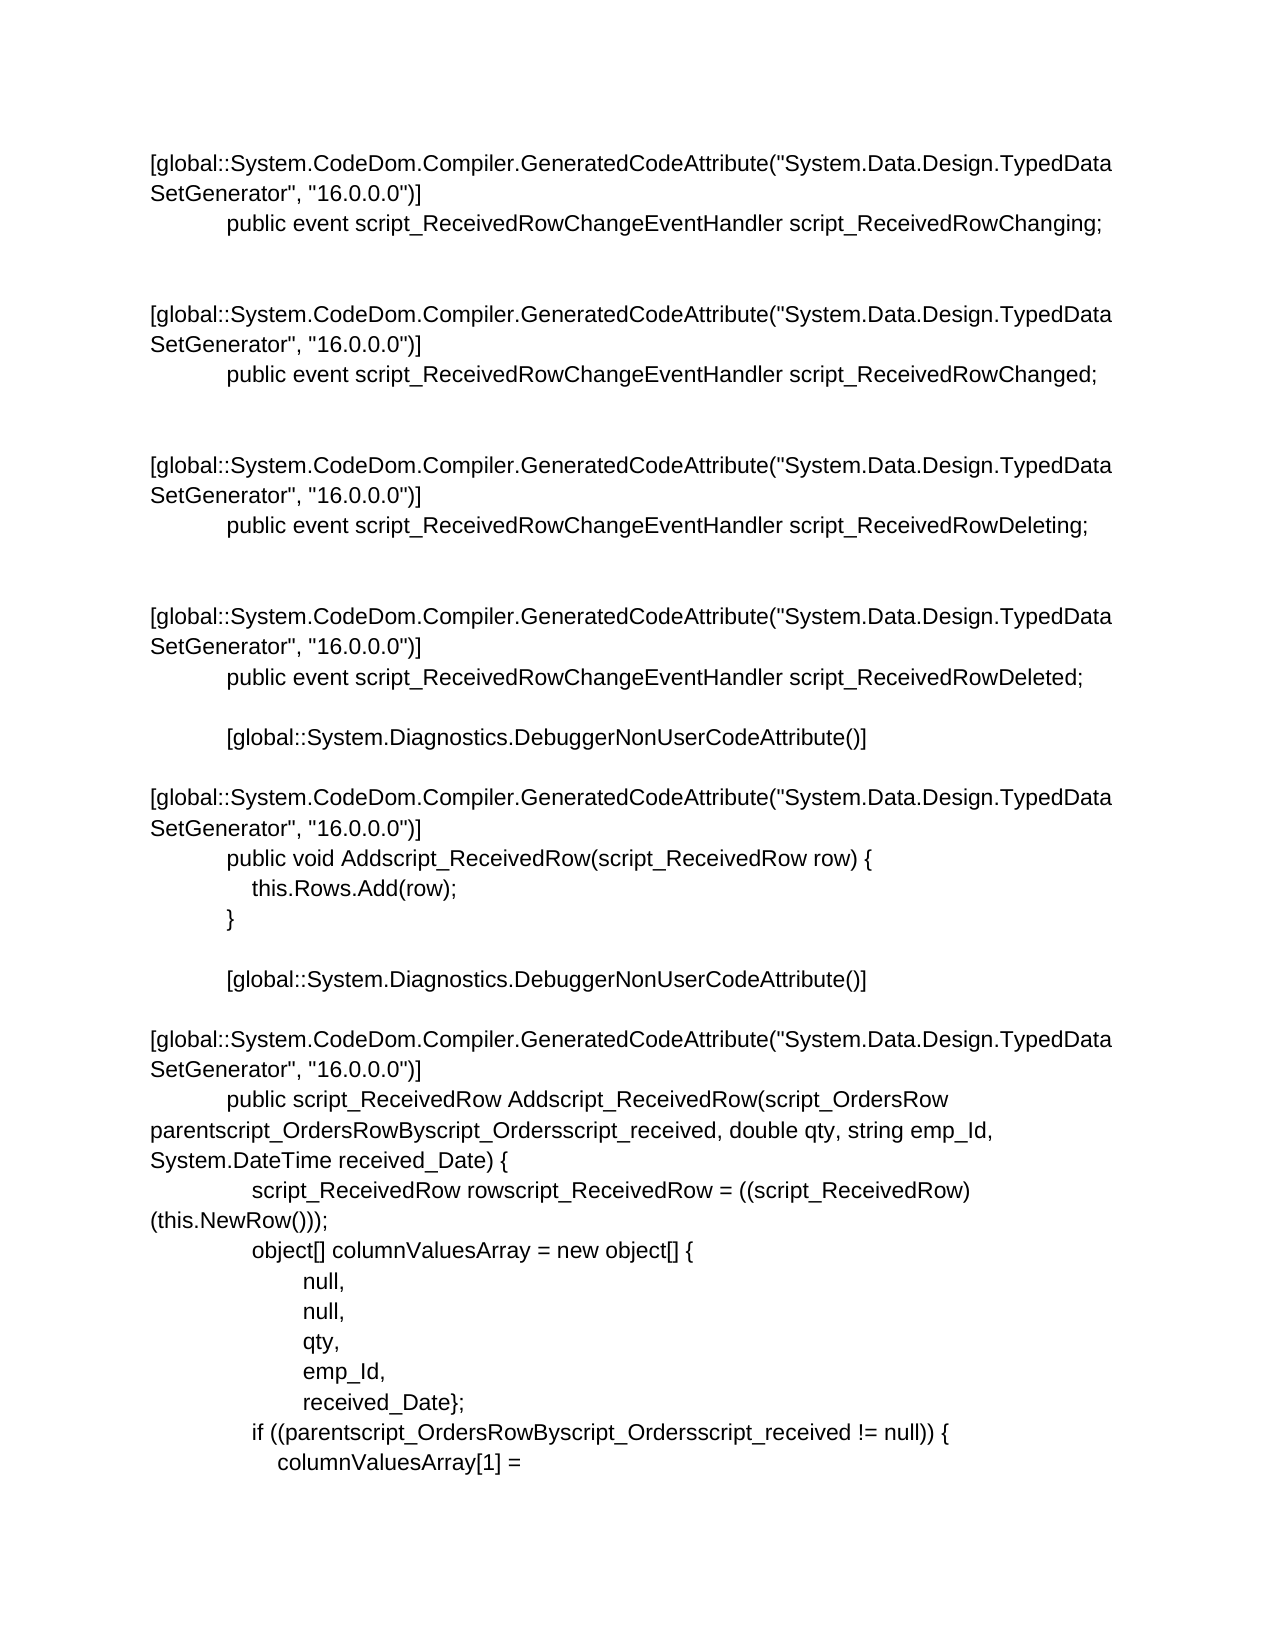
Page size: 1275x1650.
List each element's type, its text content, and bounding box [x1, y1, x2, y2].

text null, [150, 1298, 1125, 1324]
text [150, 1449, 1125, 1475]
text [global::System.CodeDom.Compiler.GeneratedCodeAttribute("System.Data.Design.TypedDataSetGenerator", "16.0.0.0")] [150, 271, 1125, 358]
text [global::System.Diagnostics.DebuggerNonUserCodeAttribute()] [150, 966, 1125, 992]
text public void Addscript_ReceivedRow(script_ReceivedRow row) { [150, 845, 1125, 871]
text received_Date}; [150, 1388, 1125, 1415]
text [global::System.CodeDom.Compiler.GeneratedCodeAttribute("System.Data.Design.TypedDataSetGenerator", "16.0.0.0")] [150, 996, 1125, 1083]
text [global::System.Diagnostics.DebuggerNonUserCodeAttribute()] [150, 724, 1125, 750]
text script_ReceivedRow rowscript_ReceivedRow = ((script_ReceivedRow)(this.NewRow())); [150, 1177, 1125, 1234]
text } [150, 905, 1125, 932]
text null, [150, 1268, 1125, 1294]
text [global::System.CodeDom.Compiler.GeneratedCodeAttribute("System.Data.Design.TypedDataSetGenerator", "16.0.0.0")] [150, 754, 1125, 841]
text if ((parentscript_OrdersRowByscript_Ordersscript_received != null)) { [150, 1419, 1125, 1445]
text public event script_ReceivedRowChangeEventHandler script_ReceivedRowChanging; [150, 210, 1125, 237]
text this.Rows.Add(row); [150, 875, 1125, 901]
text public event script_ReceivedRowChangeEventHandler script_ReceivedRowDeleting; [150, 512, 1125, 539]
text emp_Id, [150, 1358, 1125, 1385]
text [150, 150, 1125, 207]
text public event script_ReceivedRowChangeEventHandler script_ReceivedRowChanged; [150, 361, 1125, 388]
text [global::System.CodeDom.Compiler.GeneratedCodeAttribute("System.Data.Design.TypedDataSetGenerator", "16.0.0.0")] [150, 573, 1125, 660]
text public script_ReceivedRow Addscript_ReceivedRow(script_OrdersRow parentscript_OrdersRowByscript_Ordersscript_received, double qty, string emp_Id, System.DateTime received_Date) { [150, 1086, 1125, 1173]
text object[] columnValuesArray = new object[] { [150, 1237, 1125, 1264]
text public event script_ReceivedRowChangeEventHandler script_ReceivedRowDeleted; [150, 663, 1125, 690]
text qty, [150, 1328, 1125, 1354]
text [global::System.CodeDom.Compiler.GeneratedCodeAttribute("System.Data.Design.TypedDataSetGenerator", "16.0.0.0")] [150, 422, 1125, 509]
